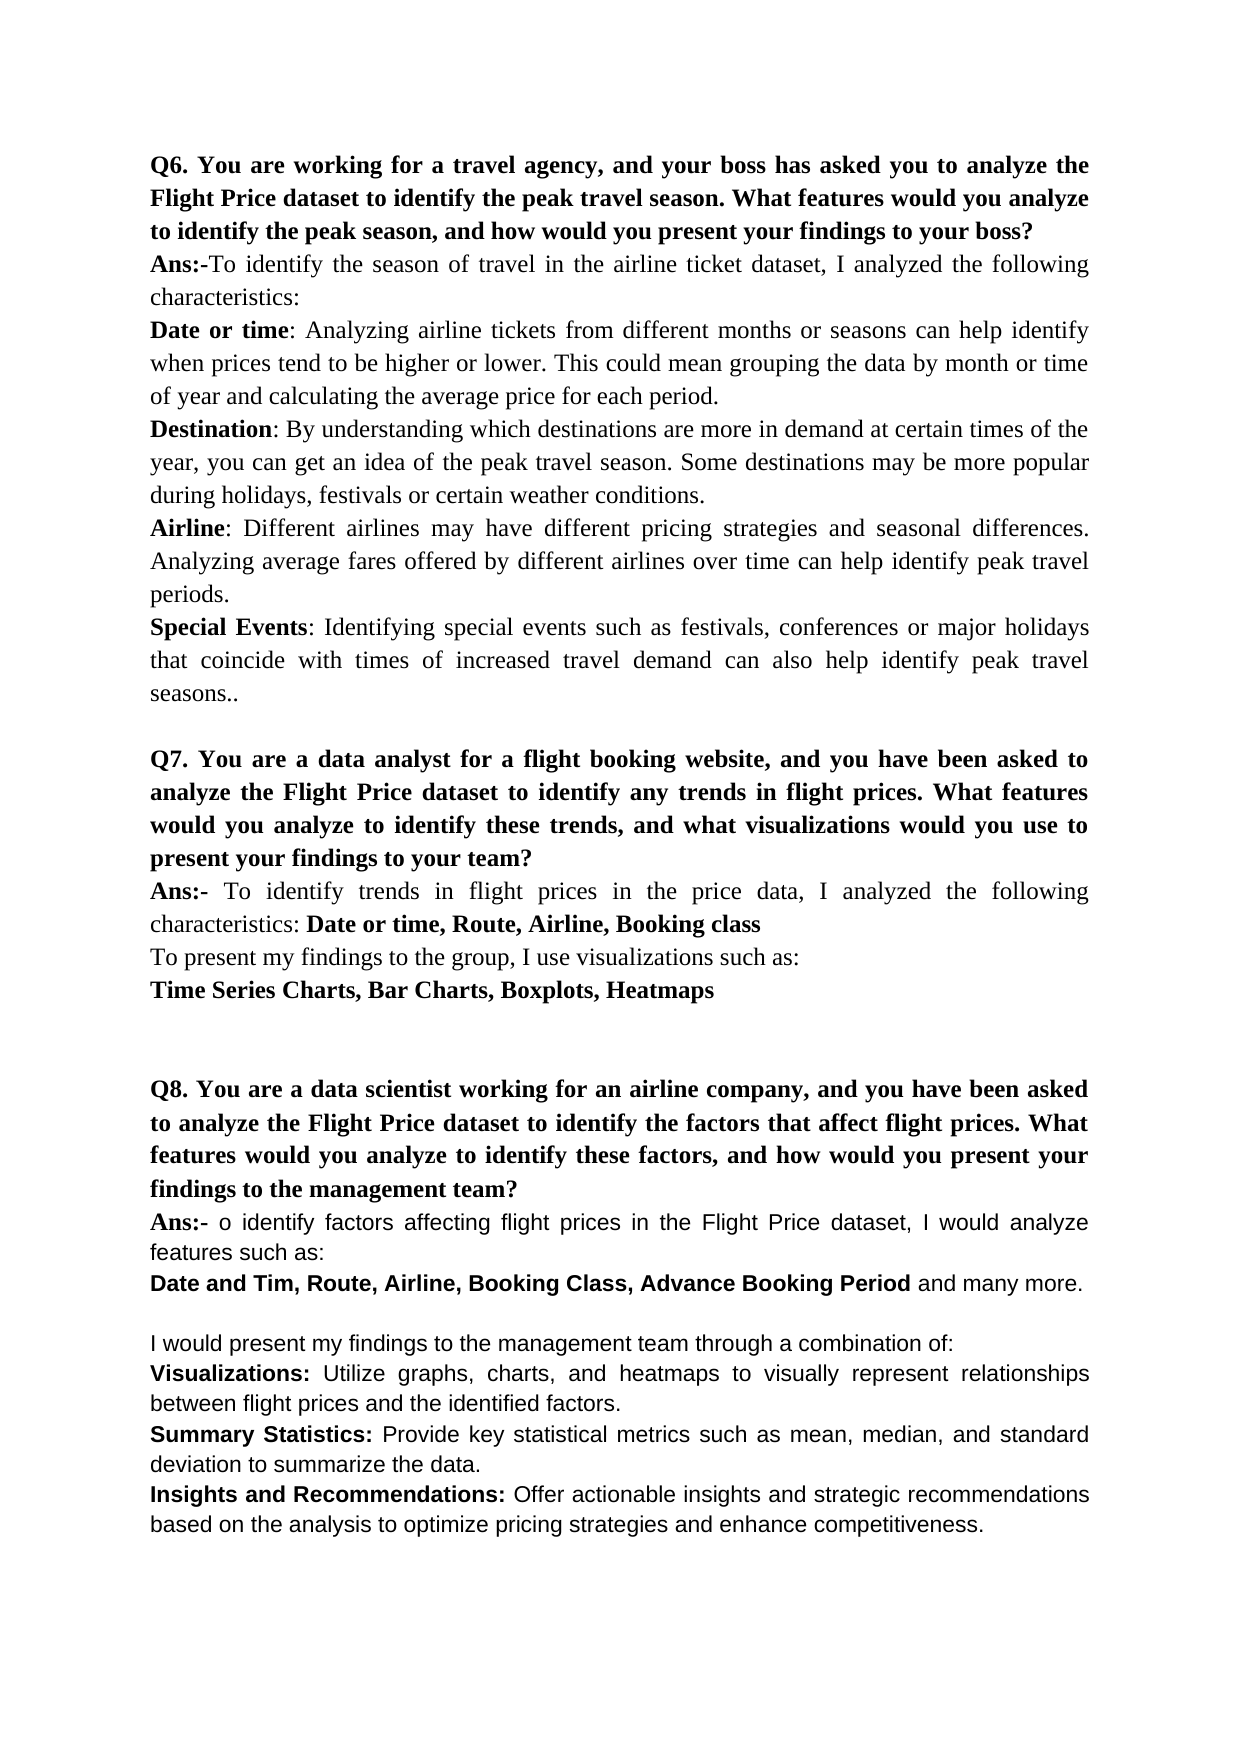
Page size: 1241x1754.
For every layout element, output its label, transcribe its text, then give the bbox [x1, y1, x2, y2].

text Q8. You are a data scientist working for an airline company, and you have been asked to analyze the Flight Price dataset to identify the factors that affect flight prices. What features would you analyze to identify these factors, and how would you present your findings to the management team? [150, 1074, 1090, 1202]
text Time Series Charts, Bar Charts, Boxplots, Heatmaps [150, 976, 1090, 1004]
text Destination: By understanding which destinations are more in demand at certain times of the year, you can get an idea of ​​the peak travel season. Some destinations may be more popular during holidays, festivals or certain weather conditions. [150, 414, 1090, 509]
text Insights and Recommendations: Offer actionable insights and strategic recommendations based on the analysis to optimize pricing strategies and enhance competitiveness. [150, 1481, 1090, 1537]
text Q7. You are a data analyst for a flight booking website, and you have been asked to analyze the Flight Price dataset to identify any trends in flight prices. What features would you analyze to identify these trends, and what visualizations would you use to present your findings to your team? [150, 744, 1090, 872]
text Visualizations: Utilize graphs, charts, and heatmaps to visually represent relationships between flight prices and the identified factors. [150, 1360, 1090, 1417]
text To present my findings to the group, I use visualizations such as: [150, 942, 1090, 971]
text Ans:-To identify the season of travel in the airline ticket dataset, I analyzed the following characteristics: [150, 249, 1090, 311]
text Special Events: Identifying special events such as festivals, conferences or major holidays that coincide with times of increased travel demand can also help identify peak travel seasons.. [150, 612, 1090, 707]
text Q6. You are working for a travel agency, and your boss has asked you to analyze the Flight Price dataset to identify the peak travel season. What features would you analyze to identify the peak season, and how would you present your findings to your boss? [150, 150, 1090, 245]
text Airline: Different airlines may have different pricing strategies and seasonal differences. Analyzing average fares offered by different airlines over time can help identify peak travel periods. [150, 513, 1090, 608]
text Ans:- To identify trends in flight prices in the price data, I analyzed the following characteristics: Date or time, Route, Airline, Booking class [150, 876, 1090, 938]
text I would present my findings to the management team through a combination of: [150, 1330, 1090, 1356]
text Date or time: Analyzing airline tickets from different months or seasons can help identify when prices tend to be higher or lower. This could mean grouping the data by month or time of year and calculating the average price for each period. [150, 315, 1090, 410]
text Date and Tim, Route, Airline, Booking Class, Advance Booking Period and many more. [150, 1269, 1090, 1296]
text Ans:- o identify factors affecting flight prices in the Flight Price dataset, I would analyze features such as: [150, 1207, 1090, 1266]
text Summary Statistics: Provide key statistical metrics such as mean, median, and standard deviation to summarize the data. [150, 1421, 1090, 1477]
